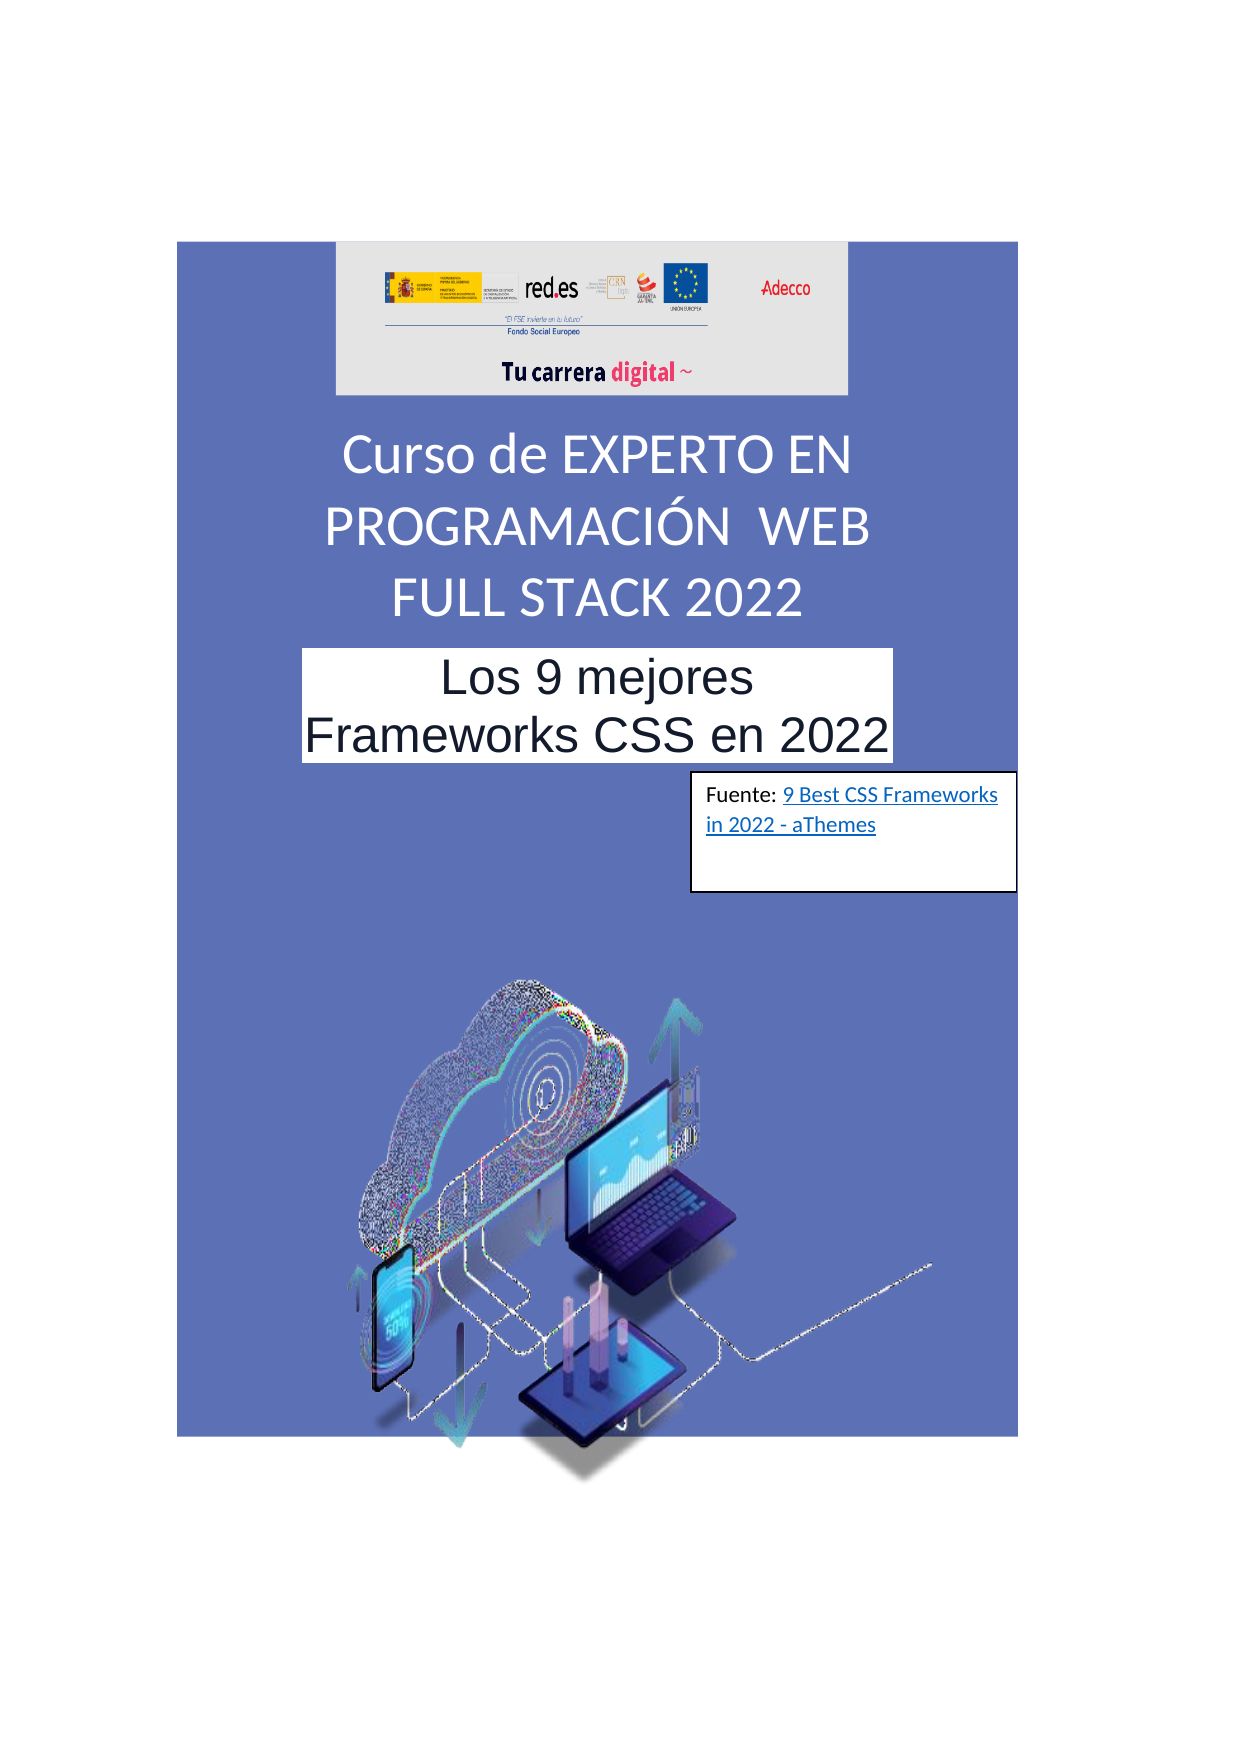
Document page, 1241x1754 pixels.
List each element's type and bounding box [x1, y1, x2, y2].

picture [385, 263, 810, 336]
picture [532, 361, 668, 387]
picture [502, 362, 526, 381]
picture [330, 798, 932, 1653]
